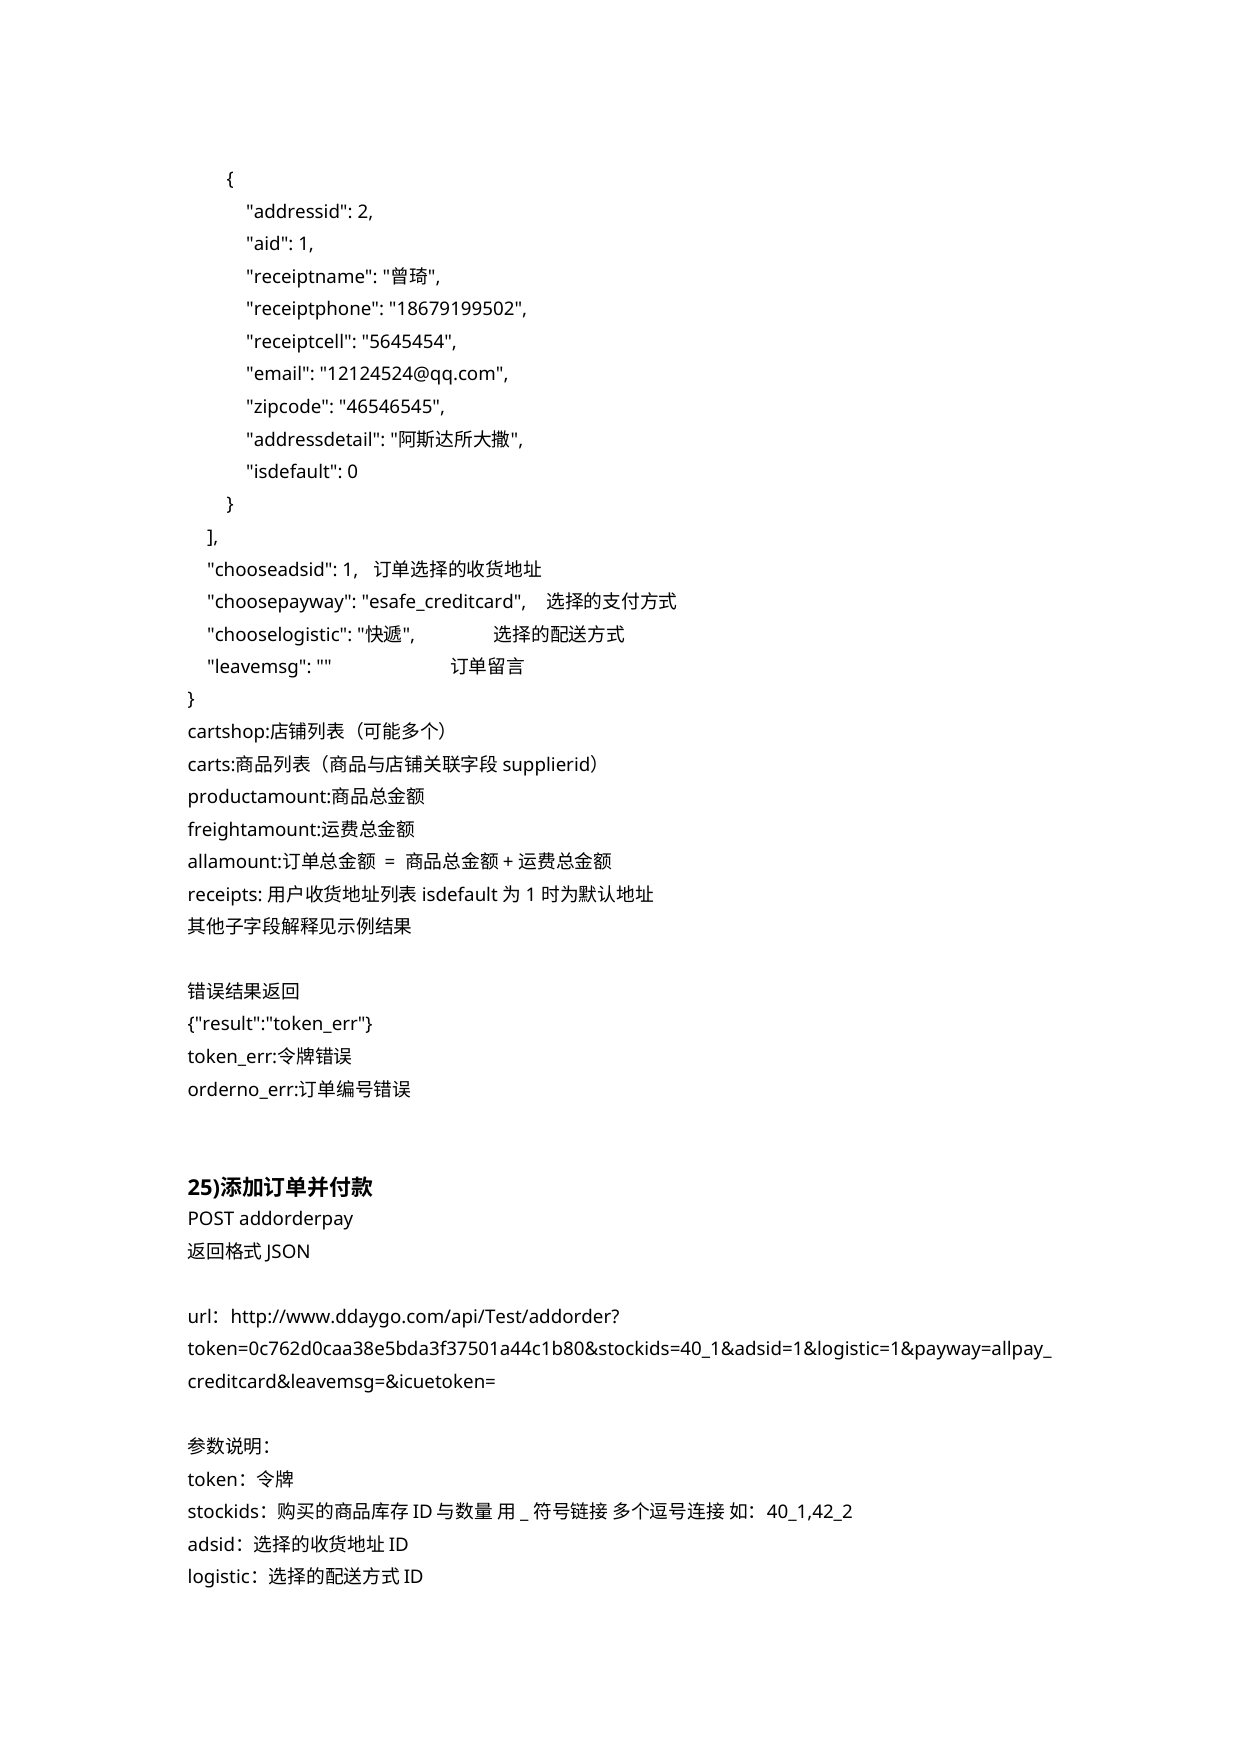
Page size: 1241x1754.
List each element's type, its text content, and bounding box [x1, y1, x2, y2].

list orderno_err:订单编号错误 [187, 1072, 1053, 1104]
list freightamount:运费总金额 [187, 812, 1053, 844]
list receipts: 用户收货地址列表 isdefault 为 1 时为默认地址 [187, 877, 1053, 909]
list allamount:订单总金额 = 商品总金额 + 运费总金额 [187, 844, 1053, 877]
list 参数说明： [187, 1429, 1053, 1462]
list token_err:令牌错误 [187, 1039, 1053, 1072]
list ], [187, 519, 1053, 552]
list "choosepayway": "esafe_creditcard", 选择的支付方式 [187, 584, 1053, 617]
list "receiptname": "曾琦", [187, 259, 1053, 292]
list "zipcode": "46546545", [187, 389, 1053, 422]
list cartshop:店铺列表（可能多个） [187, 714, 1053, 747]
list carts:商品列表（商品与店铺关联字段 supplierid） [187, 747, 1053, 779]
list "email": "12124524@qq.com", [187, 357, 1053, 389]
list 25)添加订单并付款 [187, 1169, 1053, 1202]
list "chooseadsid": 1, 订单选择的收货地址 [187, 552, 1053, 584]
list "aid": 1, [187, 227, 1053, 259]
list stockids：购买的商品库存ID与数量 用 _ 符号链接 多个逗号连接 如：40_1,42_2 [187, 1494, 1053, 1527]
list {"result":"token_err"} [187, 1007, 1053, 1039]
list 返回格式JSON [187, 1234, 1053, 1267]
list productamount:商品总金额 [187, 779, 1053, 812]
list "chooselogistic": "快遞", 选择的配送方式 [187, 617, 1053, 649]
list 其他子字段解释见示例结果 [187, 909, 1053, 942]
list "receiptcell": "5645454", [187, 324, 1053, 357]
list POST addorderpay [187, 1202, 1053, 1234]
list "addressdetail": "阿斯达所大撒", [187, 422, 1053, 454]
list token：令牌 [187, 1462, 1053, 1494]
list "receiptphone": "18679199502", [187, 292, 1053, 324]
list url：http://www.ddaygo.com/api/Test/addorder?token=0c762d0caa38e5bda3f37501a44c1b80&stockids=40_1&adsid=1&logistic=1&payway=allpay_creditcard&leavemsg=&icuetoken= [187, 1299, 1053, 1397]
list adsid：选择的收货地址ID [187, 1527, 1053, 1559]
list 错误结果返回 [187, 974, 1053, 1007]
list "isdefault": 0 [187, 454, 1053, 487]
list "leavemsg": "" 订单留言 [187, 649, 1053, 682]
list logistic：选择的配送方式ID [187, 1559, 1053, 1592]
list "addressid": 2, [187, 194, 1053, 227]
list { [187, 162, 1053, 194]
list } [187, 682, 1053, 714]
list } [187, 487, 1053, 519]
